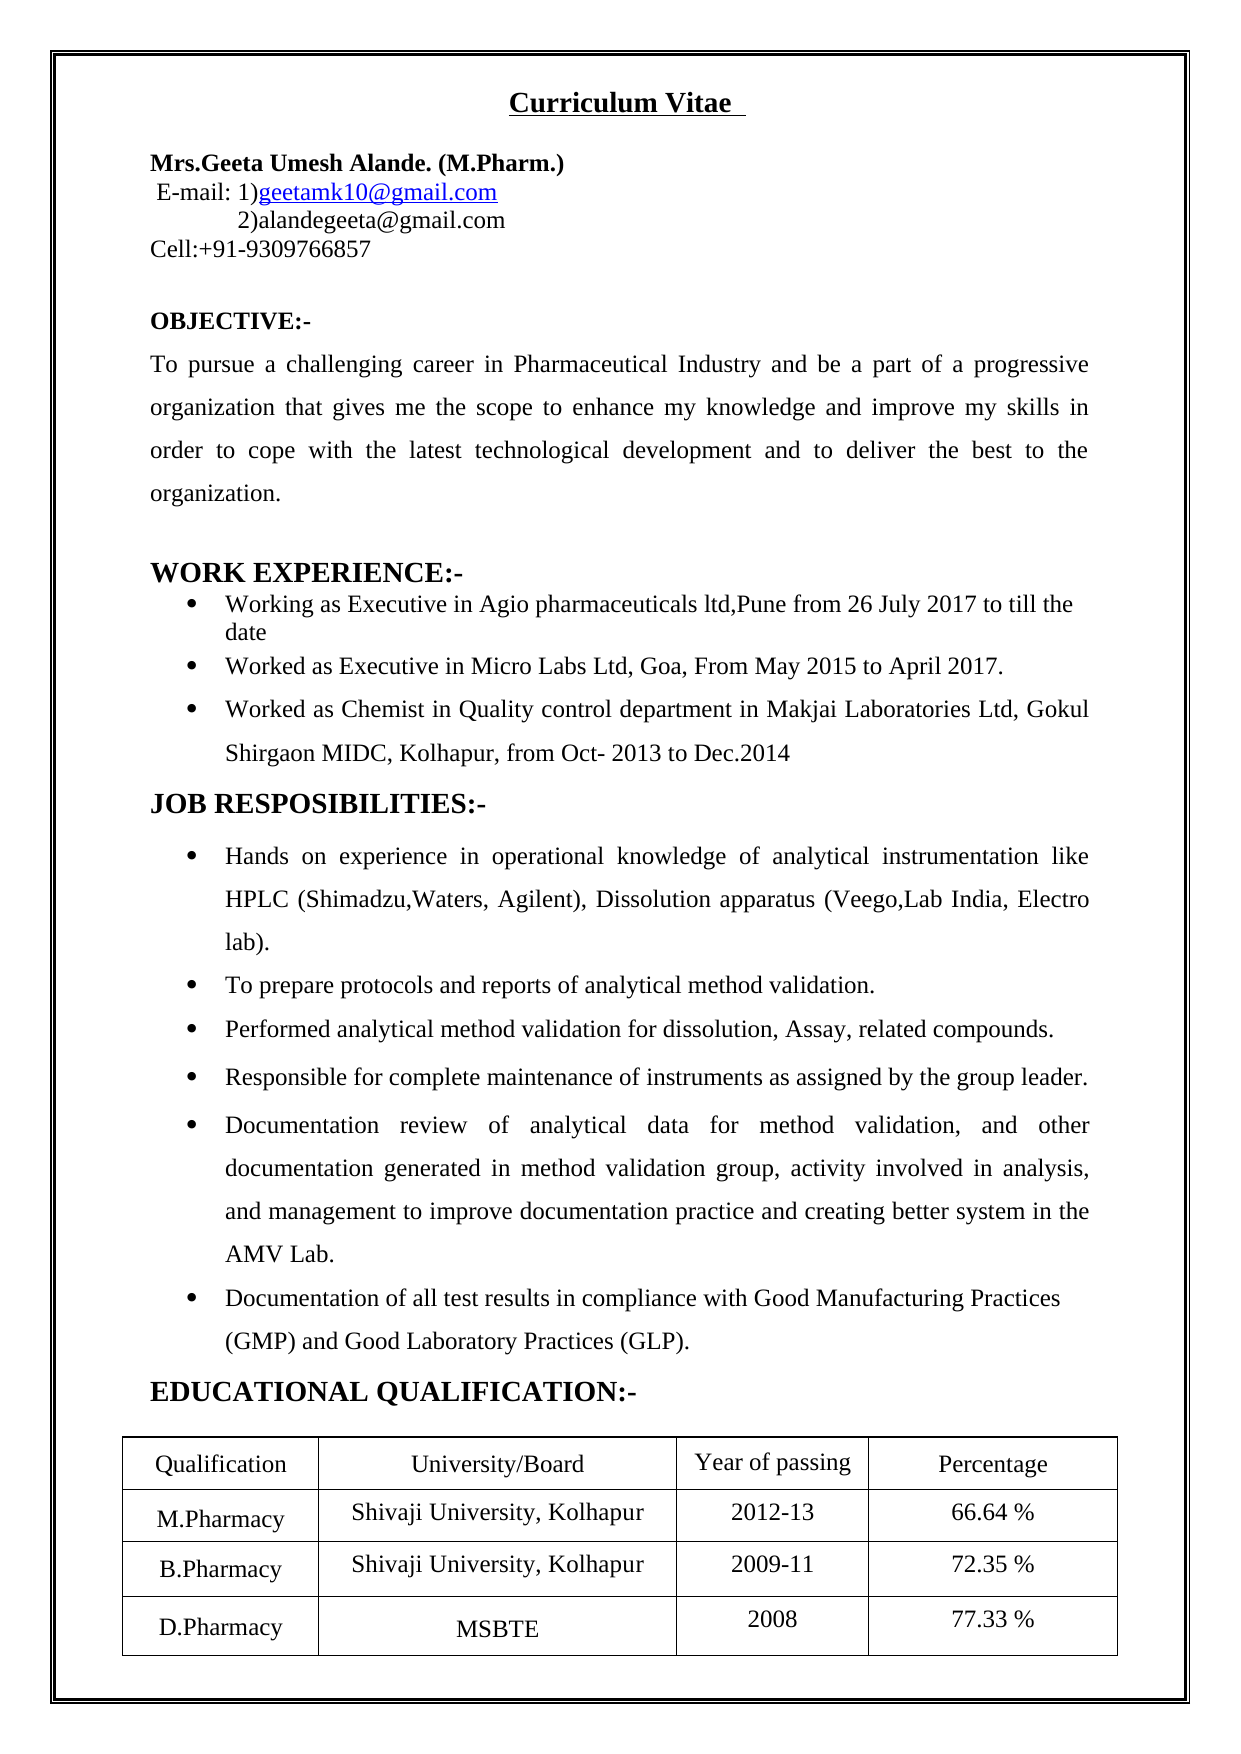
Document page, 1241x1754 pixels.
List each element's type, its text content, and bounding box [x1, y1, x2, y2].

table_cell 2008 [677, 1618, 868, 1675]
table_cell D.Pharmacy [123, 1618, 318, 1675]
text OBJECTIVE:- [150, 306, 1090, 335]
list To prepare protocols and reports of analytical method validation. [187, 981, 1090, 1009]
list Worked as Executive in Micro Labs Ltd, Goa, From May 2015 to April 2017. [187, 651, 1090, 680]
table_cell 2012-13 [677, 1510, 868, 1561]
list Responsible for complete maintenance of instruments as assigned by the group leader. [187, 1077, 1090, 1106]
text E-mail: 1)geetamk10@gmail.com [150, 177, 1090, 205]
list Documentation of all test results in compliance with Good Manufacturing Practices (GMP) and Good Laboratory Practices (GLP). [187, 1303, 1090, 1375]
table_cell Shivaji University, Kolhapur [319, 1562, 676, 1617]
table_cell B.Pharmacy [123, 1562, 318, 1617]
text To pursue a challenging career in Pharmaceutical Industry and be a part of a progressive organization that gives me the scope to enhance my knowledge and improve my skills in order to cope with the latest technological development and to deliver the best to the organization. [150, 349, 1090, 507]
list Worked as Chemist in Quality control department in Makjai Laboratories Ltd, Gokul Shirgaon MIDC, Kolhapur, from Oct- 2013 to Dec.2014 [187, 699, 1090, 771]
table_cell 2009-11 [677, 1562, 868, 1617]
table_cell MSBTE [319, 1618, 676, 1675]
text JOB RESPOSIBILITIES:- [150, 791, 1090, 824]
list EDUCATIONAL QUALIFICATION:- [150, 1394, 1090, 1428]
text Mrs.Geeta Umesh Alande. (M.Pharm.) [150, 148, 1090, 177]
table_cell Shivaji University, Kolhapur [319, 1510, 676, 1561]
text Cell:+91-9309766857 [150, 234, 1090, 263]
list Hands on experience in operational knowledge of analytical instrumentation like HPLC (Shimadzu,Waters, Agilent), Dissolution apparatus (Veego,Lab India, Electro lab). [187, 846, 1090, 961]
table_cell M.Pharmacy [123, 1510, 318, 1561]
list Documentation review of analytical data for method validation, and other documentation generated in method validation group, activity involved in analysis, and management to improve documentation practice and creating better system in the AMV Lab. [187, 1126, 1090, 1284]
text WORK EXPERIENCE:- [150, 555, 1090, 589]
text 2)alandegeeta@gmail.com [150, 205, 1090, 234]
text Curriculum Vitae [150, 86, 1090, 119]
table_header Year of passing [677, 1458, 868, 1509]
table_cell 77.33 % [869, 1618, 1117, 1675]
table_header Percentage [869, 1458, 1117, 1509]
list Working as Executive in Agio pharmaceuticals ltd,Pune from 26 July 2017 to till the date [187, 589, 1090, 646]
table_header Qualification [123, 1458, 318, 1509]
list Performed analytical method validation for dissolution, Assay, related compounds. [187, 1029, 1090, 1058]
table_header University/Board [319, 1458, 676, 1509]
table_cell 66.64 % [869, 1510, 1117, 1561]
table_cell 72.35 % [869, 1562, 1117, 1617]
